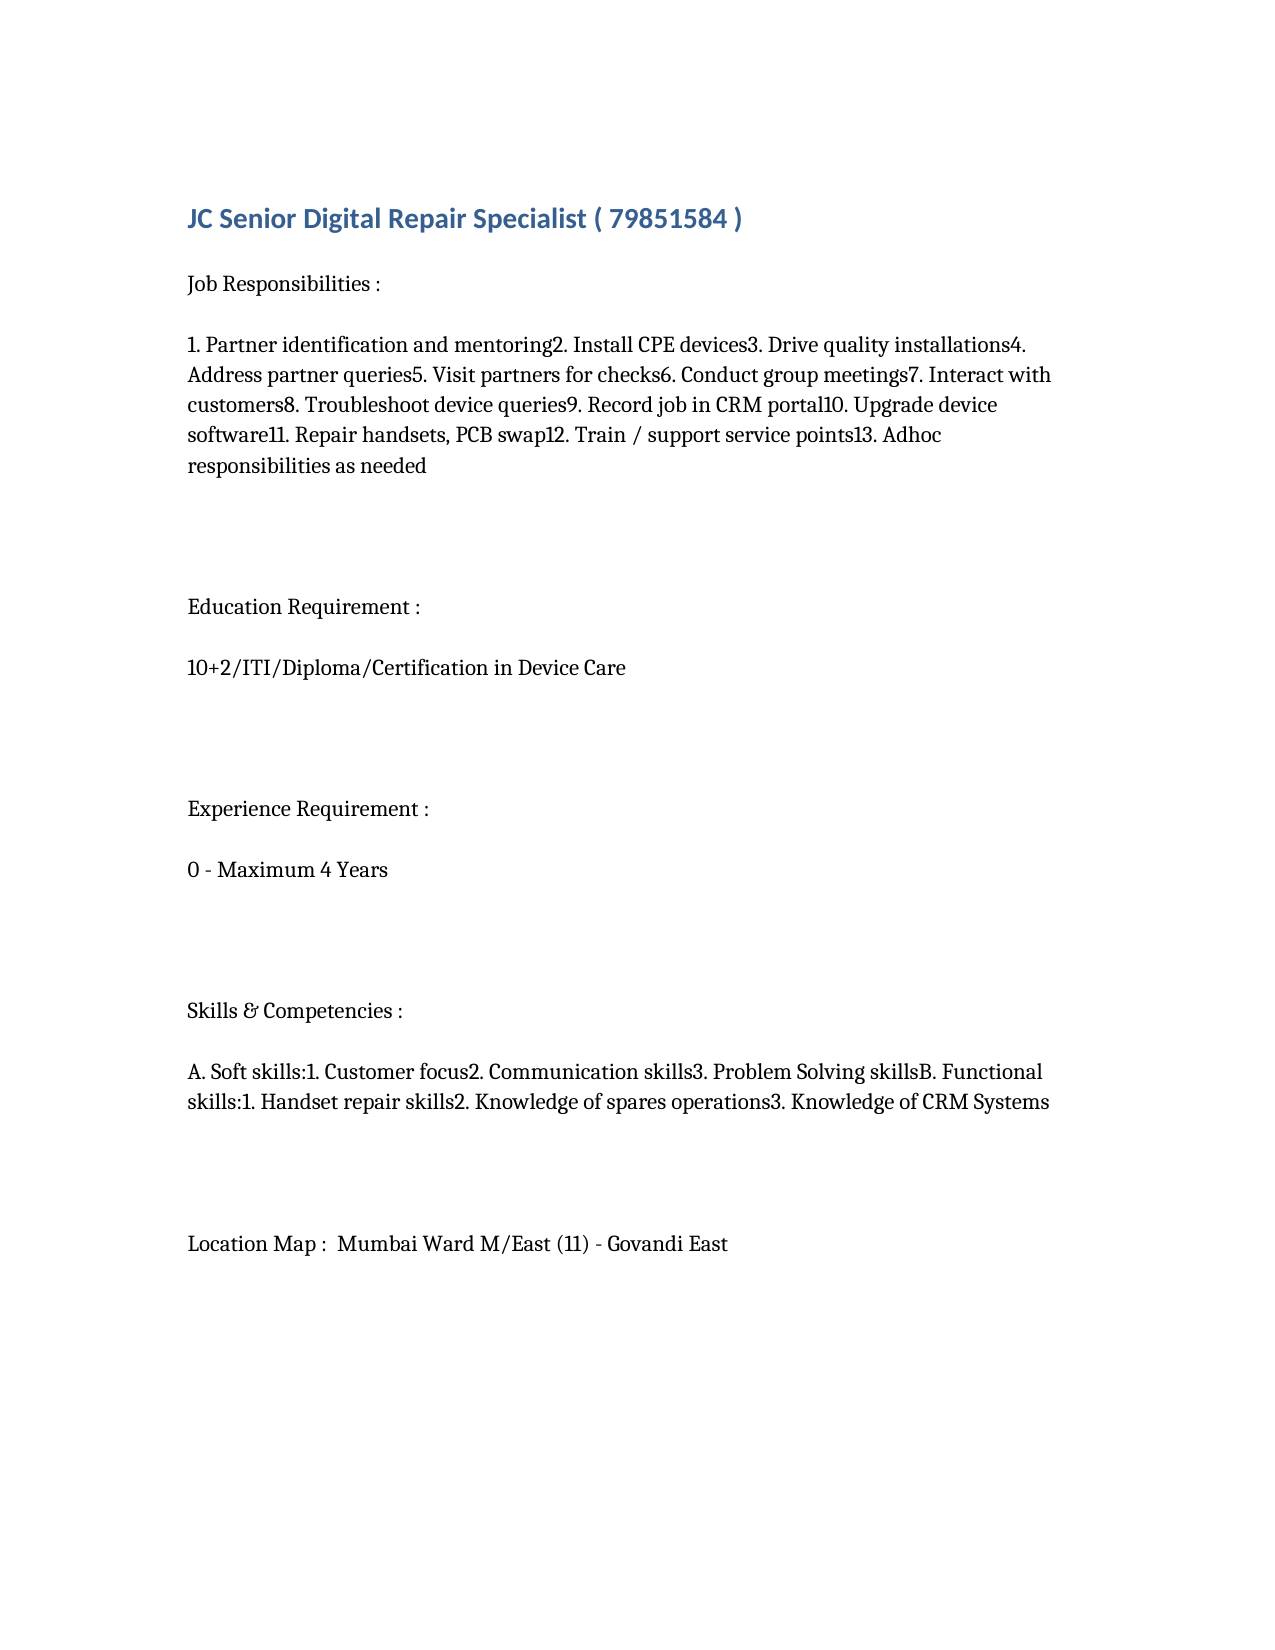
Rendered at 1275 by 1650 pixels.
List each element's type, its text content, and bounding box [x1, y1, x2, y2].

text Education Requirement : 10+2/ITI/Diploma/Certification in Device Care [187, 564, 1087, 741]
text Location Map : Mumbai Ward M/East (11) - Govandi East [187, 1200, 1087, 1317]
subtitle JC Senior Digital Repair Specialist ( 79851584 ) [187, 200, 1087, 236]
text Job Responsibilities : 1. Partner identification and mentoring2. Install CPE devices3. Drive quality installations4. Address partner queries5. Visit partners for checks6. Conduct group meetings7. Interact with customers8. Troubleshoot device queries9. Record job in CRM portal10. Upgrade device software11. Repair handsets, PCB swap12. Train / support service points13. Adhoc responsibilities as needed [187, 241, 1087, 539]
text Experience Requirement : 0 - Maximum 4 Years [187, 766, 1087, 943]
text Skills & Competencies : A. Soft skills:1. Customer focus2. Communication skills3. Problem Solving skillsB. Functional skills:1. Handset repair skills2. Knowledge of spares operations3. Knowledge of CRM Systems [187, 968, 1087, 1176]
